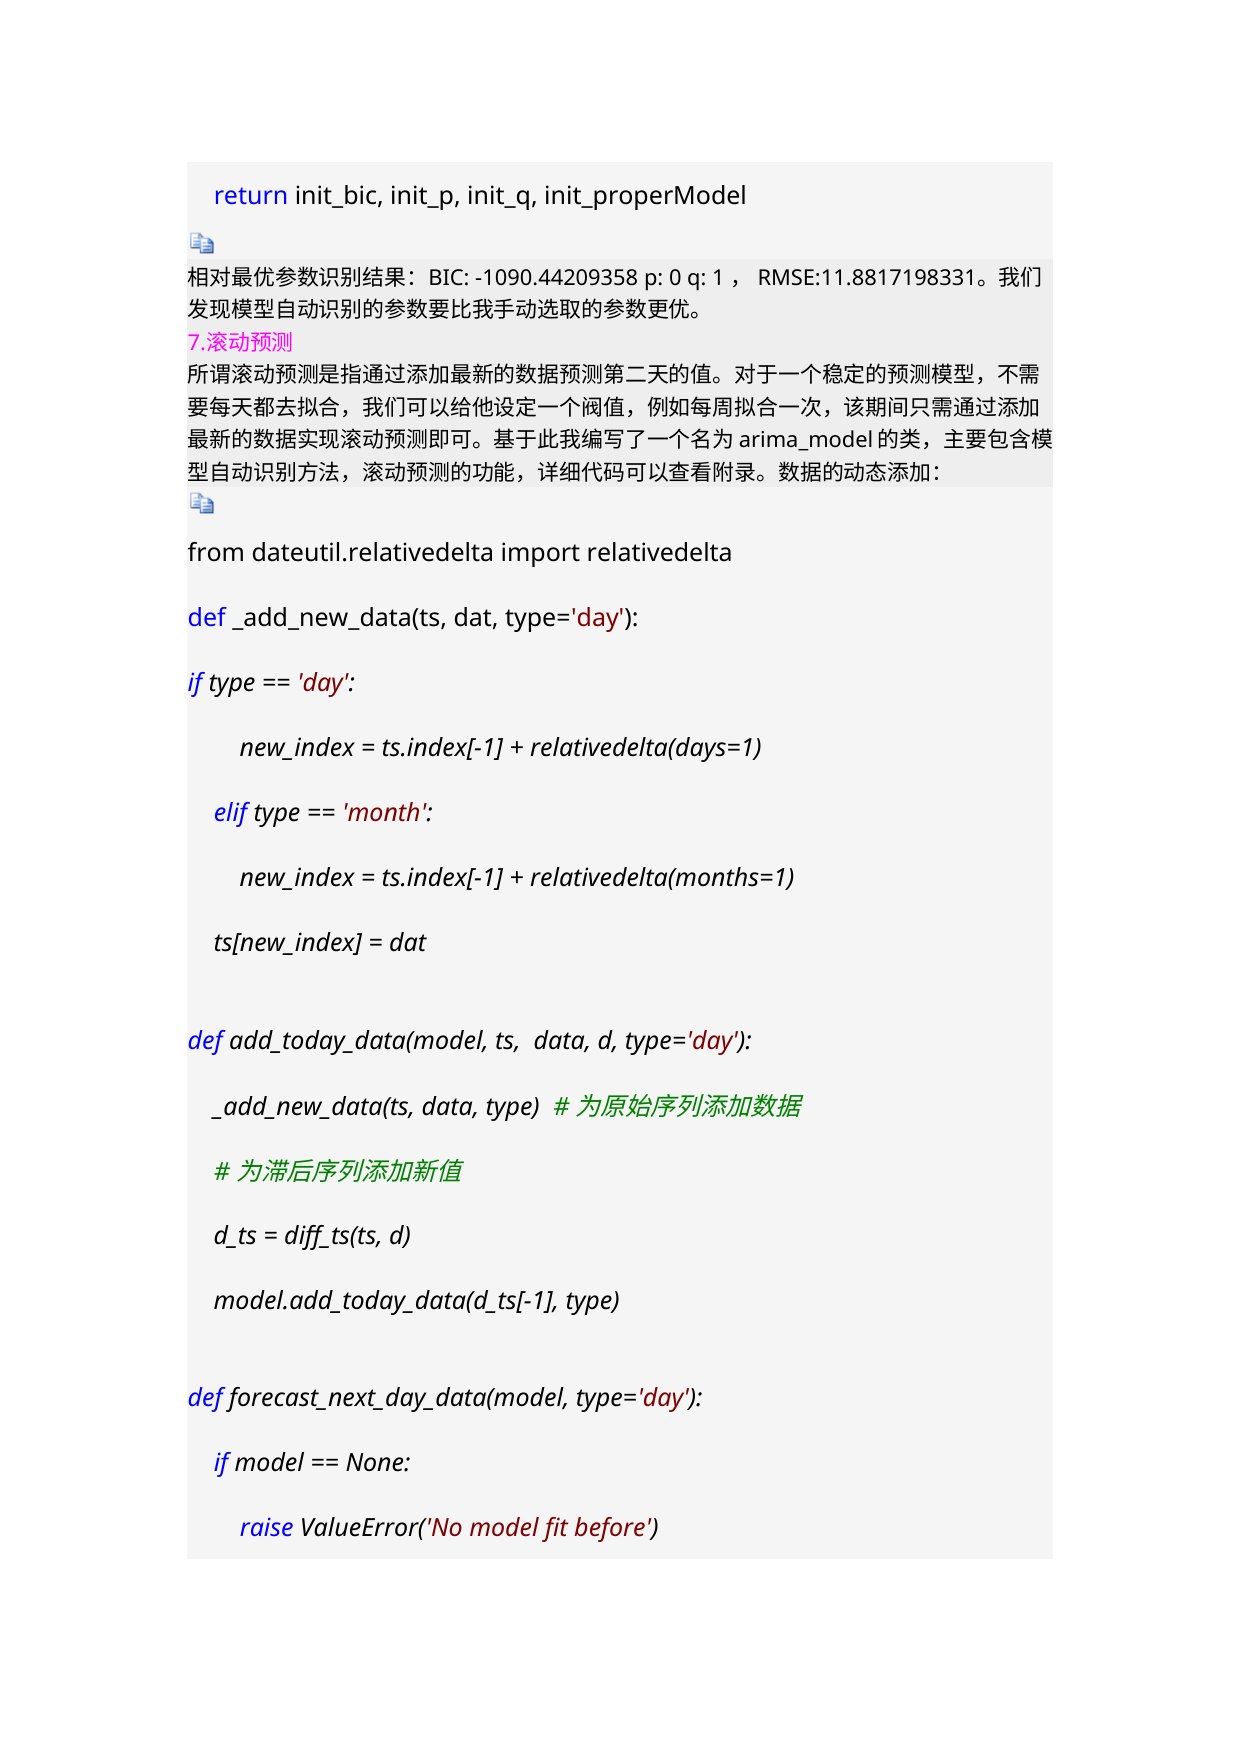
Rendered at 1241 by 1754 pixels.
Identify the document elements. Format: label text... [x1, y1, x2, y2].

text if model == None: [187, 1429, 1053, 1494]
text 所谓滚动预测是指通过添加最新的数据预测第二天的值。对于一个稳定的预测模型，不需要每天都去拟合，我们可以给他设定一个阀值，例如每周拟合一次，该期间只需通过添加最新的数据实现滚动预测即可。基于此我编写了一个名为arima_model的类，主要包含模型自动识别方法，滚动预测的功能，详细代码可以查看附录。数据的动态添加： [187, 357, 1053, 487]
text new_index = ts.index[-1] + relativedelta(months=1) [187, 844, 1053, 909]
text def add_today_data(model, ts, data, d, type='day'): [187, 1007, 1053, 1072]
text elif type == 'month': [187, 779, 1053, 844]
text ts[new_index] = dat [187, 909, 1053, 974]
text def forecast_next_day_data(model, type='day'): [187, 1364, 1053, 1429]
text new_index = ts.index[-1] + relativedelta(days=1) [187, 714, 1053, 779]
text return init_bic, init_p, init_q, init_properModel [187, 162, 1053, 227]
picture [187, 487, 219, 519]
text raise ValueError('No model fit before') [187, 1494, 1053, 1559]
text from dateutil.relativedelta import relativedelta def _add_new_data(ts, dat, type='day'): [187, 519, 1053, 649]
text model.add_today_data(d_ts[-1], type) [187, 1267, 1053, 1332]
text _add_new_data(ts, data, type) # 为原始序列添加数据 [187, 1072, 1053, 1137]
text if type == 'day': [187, 649, 1053, 714]
text d_ts = diff_ts(ts, d) [187, 1202, 1053, 1267]
picture [187, 227, 219, 259]
text # 为滞后序列添加新值 [187, 1137, 1053, 1202]
text 7.滚动预测 [187, 324, 1053, 357]
text 相对最优参数识别结果：BIC: -1090.44209358 p: 0 q: 1 ， RMSE:11.8817198331。我们发现模型自动识别的参数要比我手动选取的参数更优。 [187, 259, 1053, 324]
